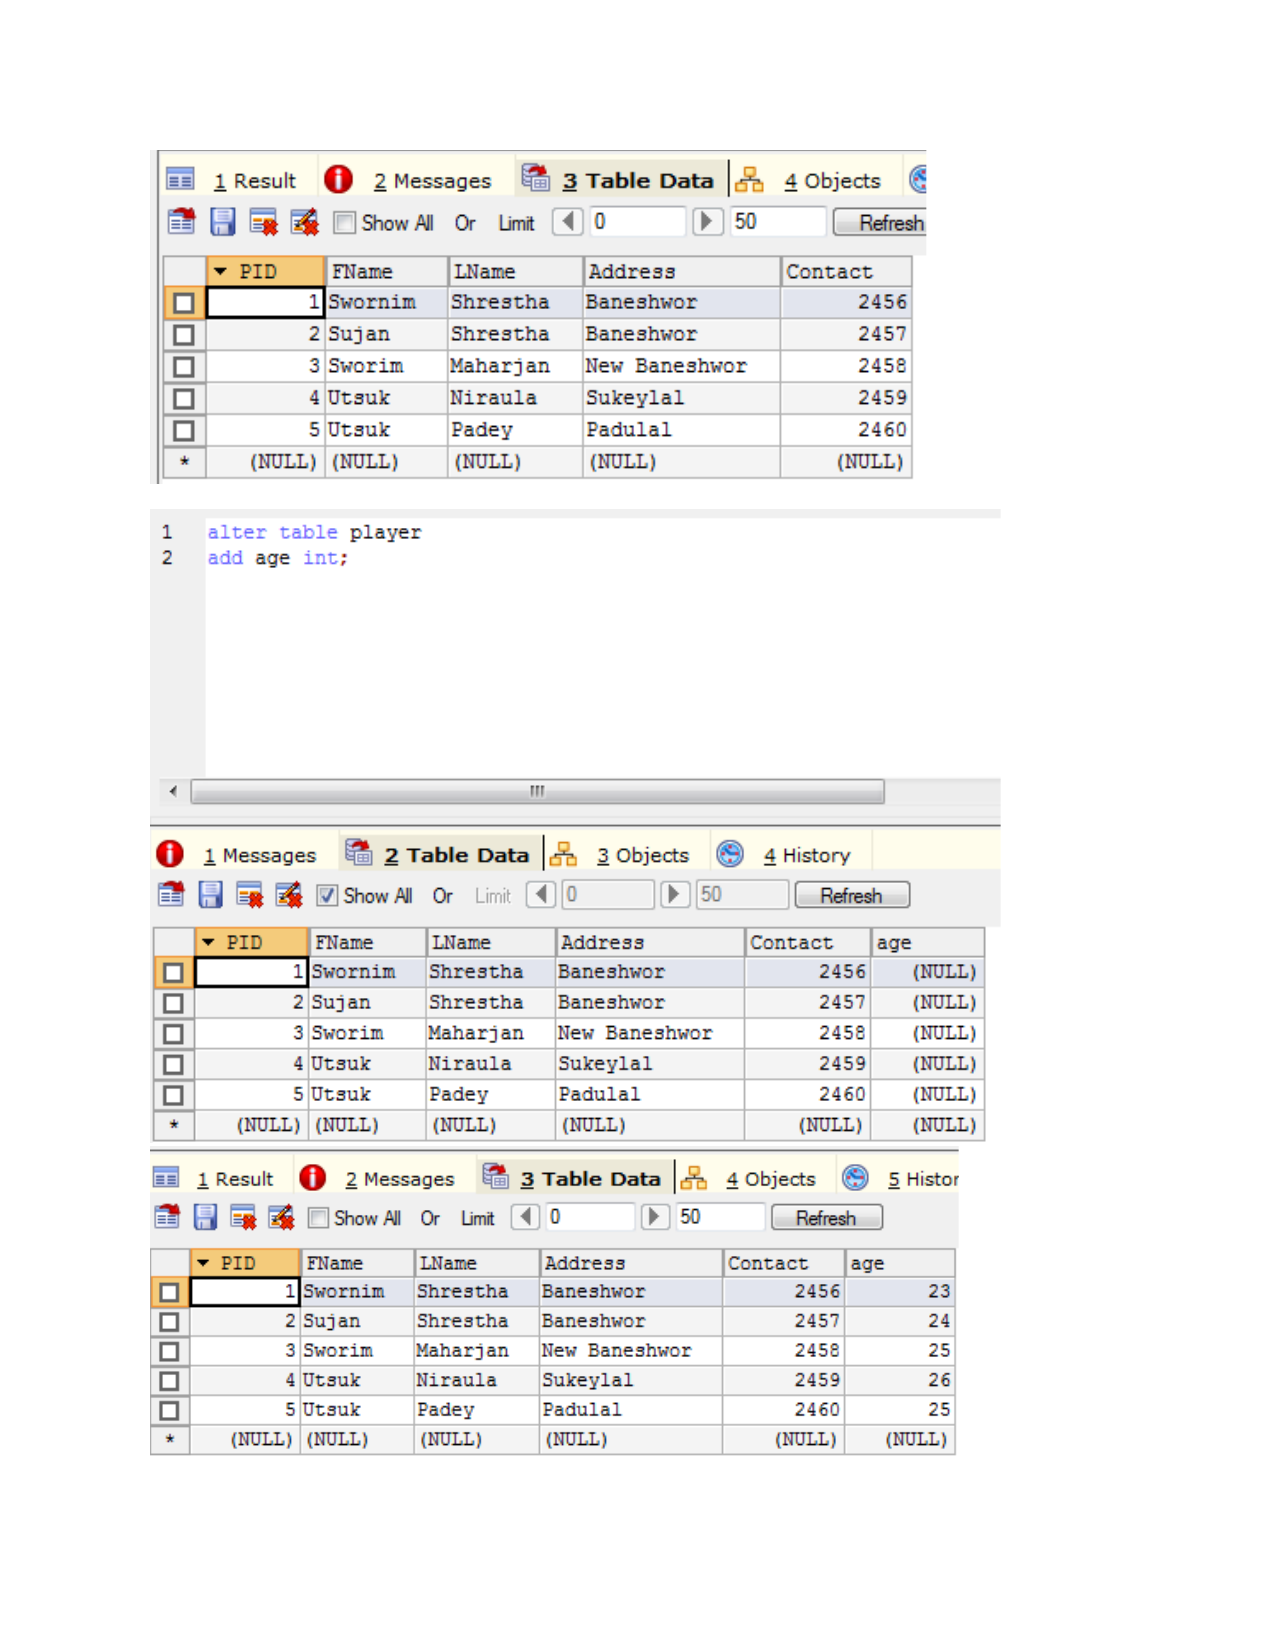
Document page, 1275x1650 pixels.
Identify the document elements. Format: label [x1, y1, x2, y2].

picture [150, 1146, 959, 1464]
picture [150, 150, 927, 484]
picture [150, 509, 1001, 1143]
